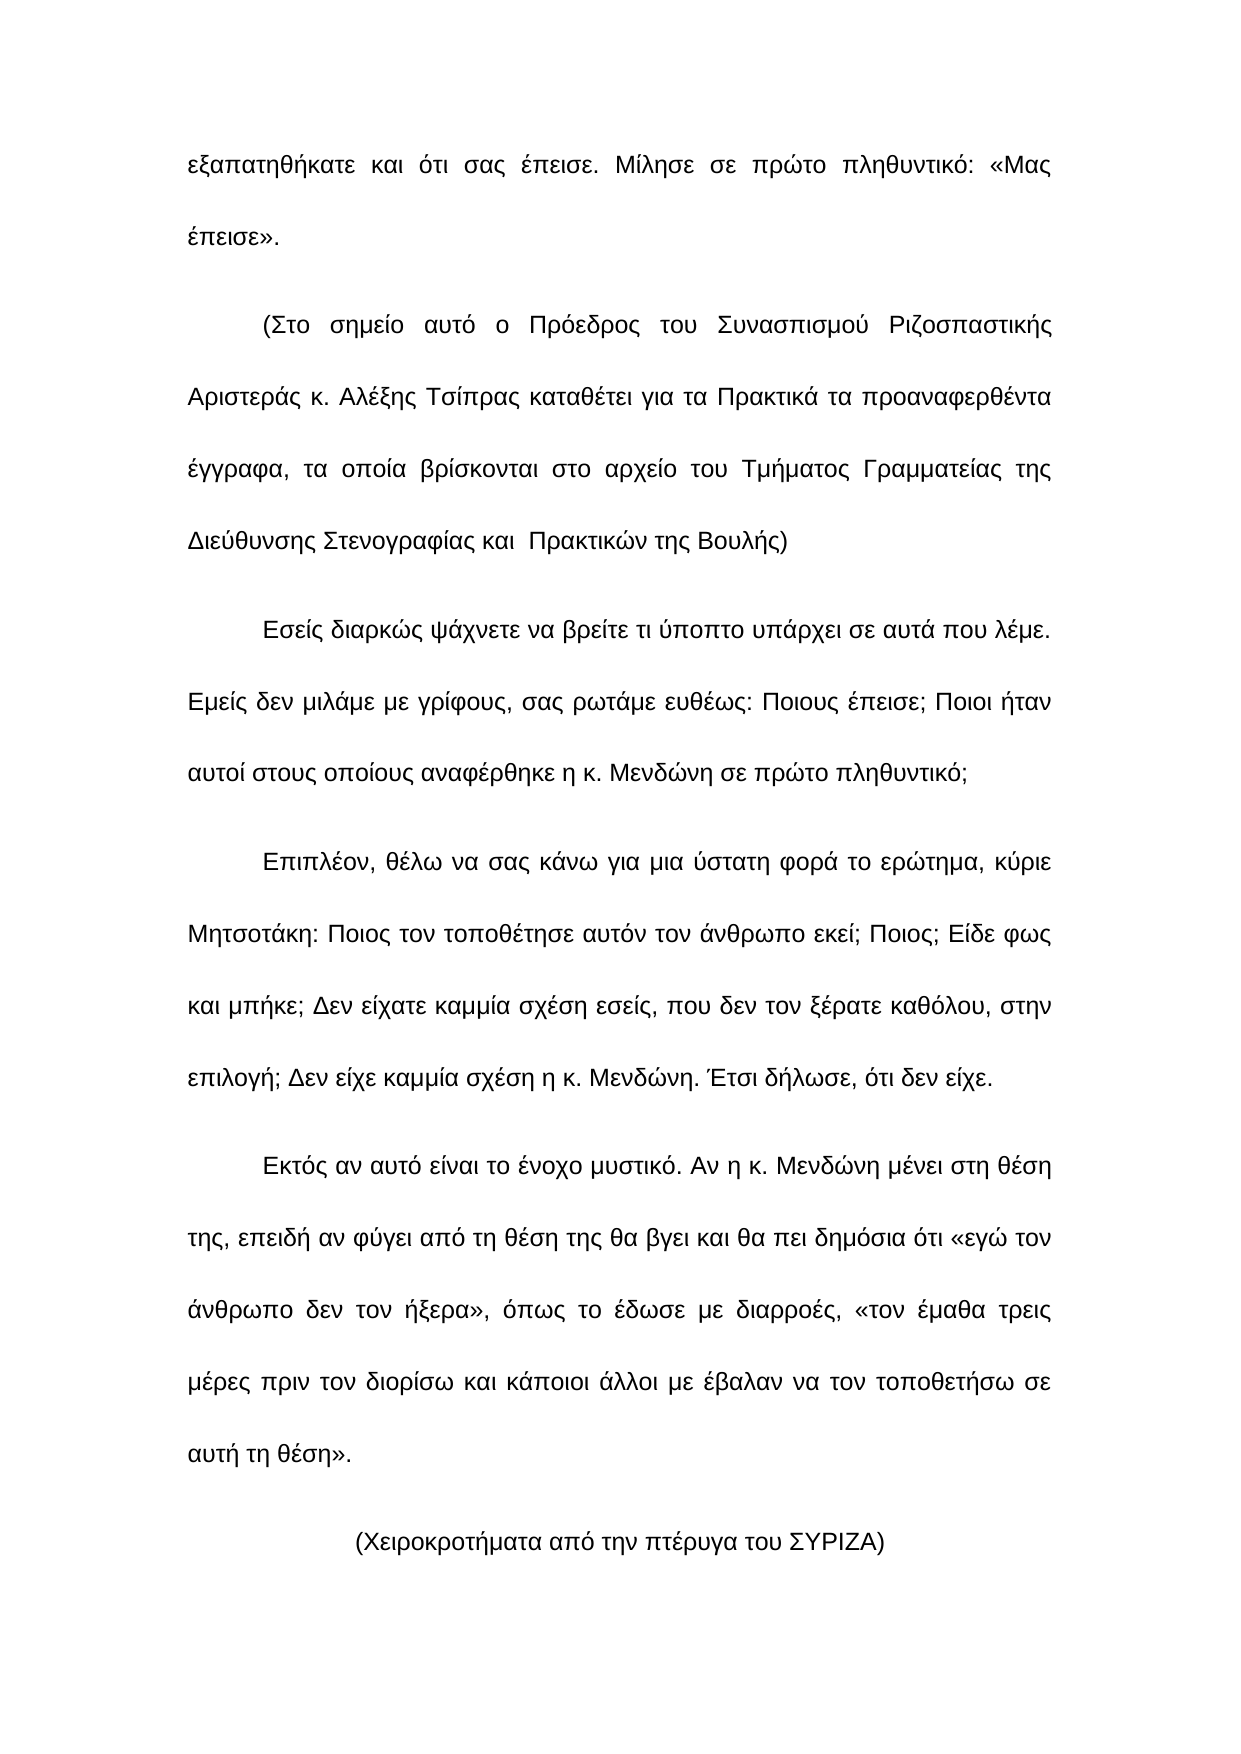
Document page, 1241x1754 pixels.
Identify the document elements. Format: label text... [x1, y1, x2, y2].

text Εσείς διαρκώς ψάχνετε να βρείτε τι ύποπτο υπάρχει σε αυτά που λέμε. Εμείς δεν μιλάμε με γρίφους, σας ρωτάμε ευθέως: Ποιους έπεισε; Ποιοι ήταν αυτοί στους οποίους αναφέρθηκε η κ. Μενδώνη σε πρώτο πληθυντικό; [187, 614, 1053, 787]
text Εκτός αν αυτό είναι το ένοχο μυστικό. Αν η κ. Μενδώνη μένει στη θέση της, επειδή αν φύγει από τη θέση της θα βγει και θα πει δημόσια ότι «εγώ τον άνθρωπο δεν τον ήξερα», όπως το έδωσε με διαρροές, «τον έμαθα τρεις μέρες πριν τον διορίσω και κάποιοι άλλοι με έβαλαν να τον τοποθετήσω σε αυτή τη θέση». [187, 1151, 1053, 1467]
text (Χειροκροτήματα από την πτέρυγα του ΣΥΡΙΖΑ) [187, 1527, 1053, 1556]
text (Στο σημείο αυτό ο Πρόεδρος του Συνασπισμού Ριζοσπαστικής Αριστεράς κ. Αλέξης Τσίπρας καταθέτει για τα Πρακτικά τα προαναφερθέντα έγγραφα, τα οποία βρίσκονται στο αρχείο του Τμήματος Γραμματείας της Διεύθυνσης Στενογραφίας και Πρακτικών της Βουλής) [187, 310, 1053, 555]
text Επιπλέον, θέλω να σας κάνω για μια ύστατη φορά το ερώτημα, κύριε Μητσοτάκη: Ποιος τον τοποθέτησε αυτόν τον άνθρωπο εκεί; Ποιος; Είδε φως και μπήκε; Δεν είχατε καμμία σχέση εσείς, που δεν τον ξέρατε καθόλου, στην επιλογή; Δεν είχε καμμία σχέση η κ. Μενδώνη. Έτσι δήλωσε, ότι δεν είχε. [187, 847, 1053, 1091]
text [187, 150, 1053, 251]
